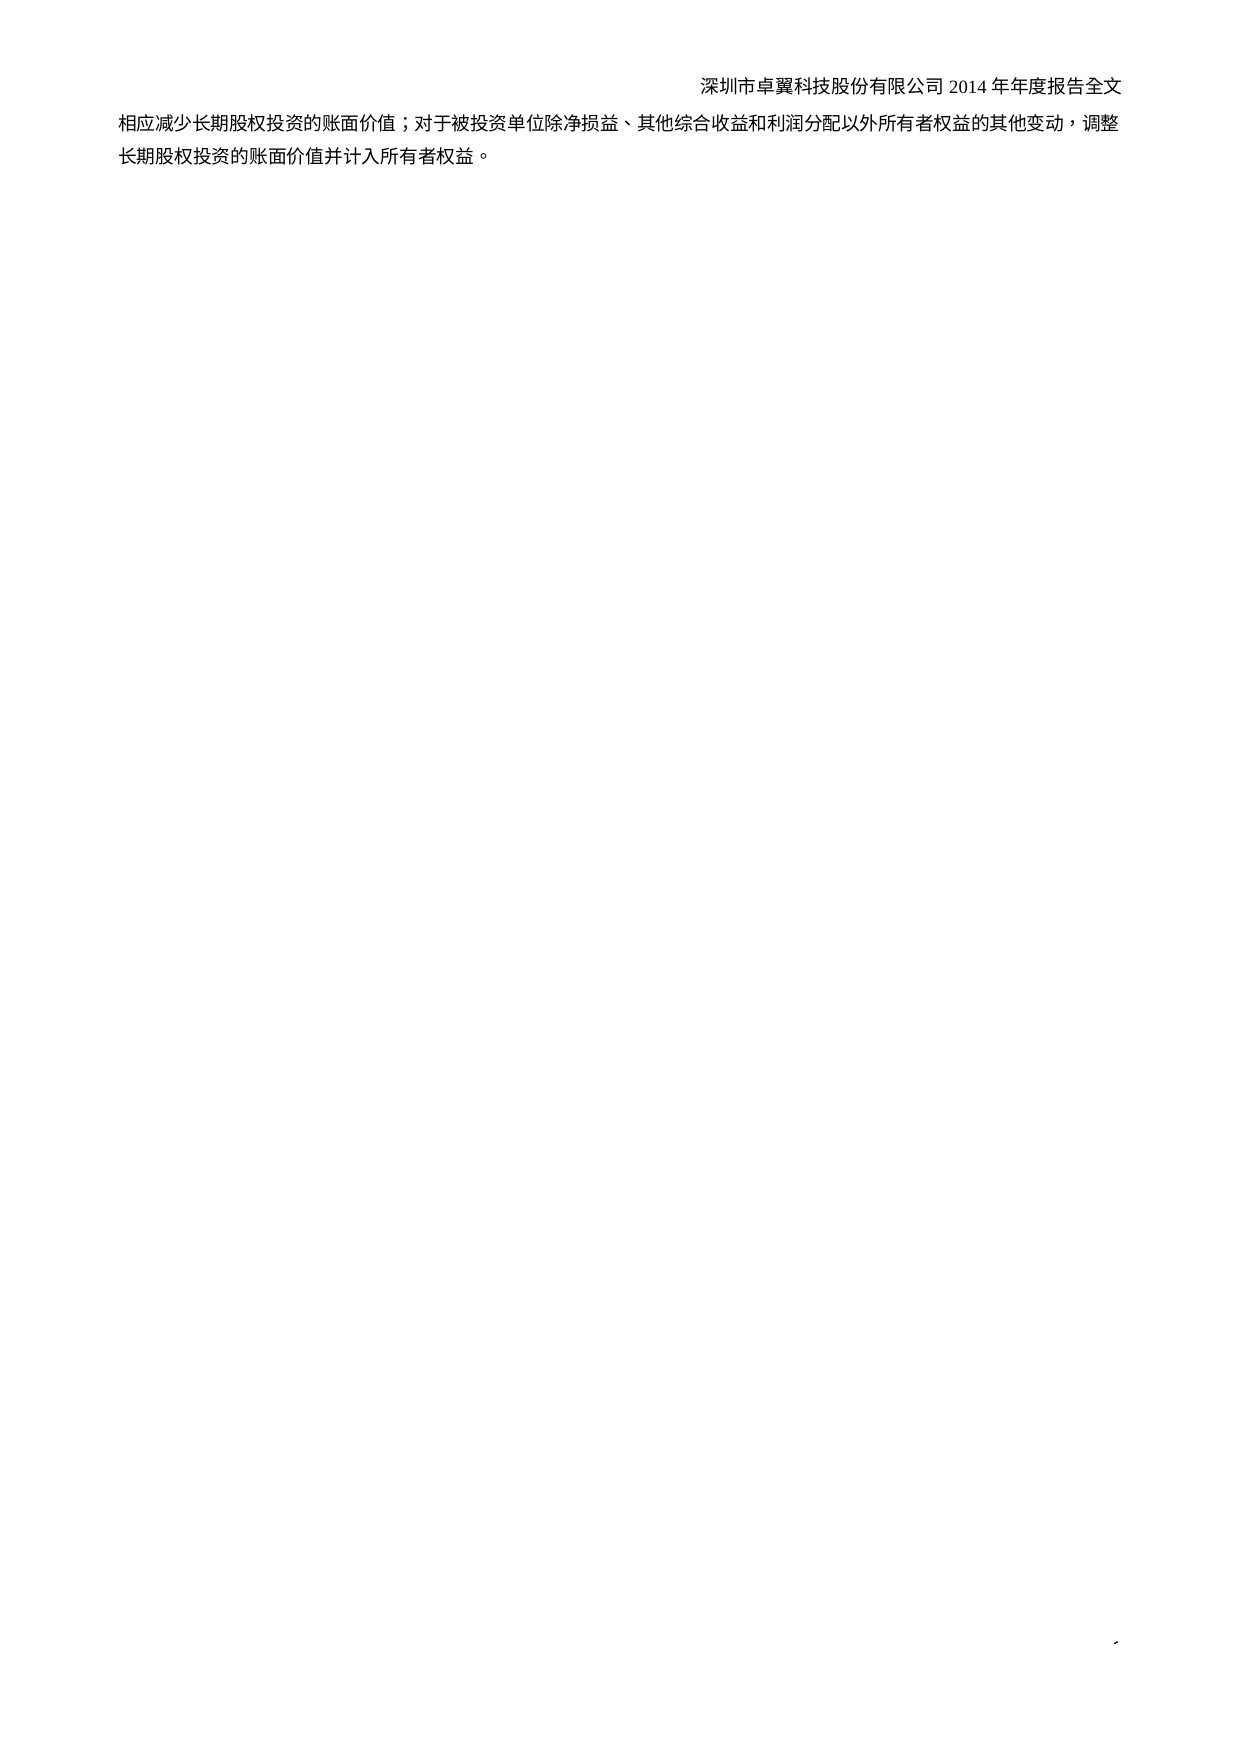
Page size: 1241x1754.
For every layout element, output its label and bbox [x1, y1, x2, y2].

text [118, 110, 1132, 169]
